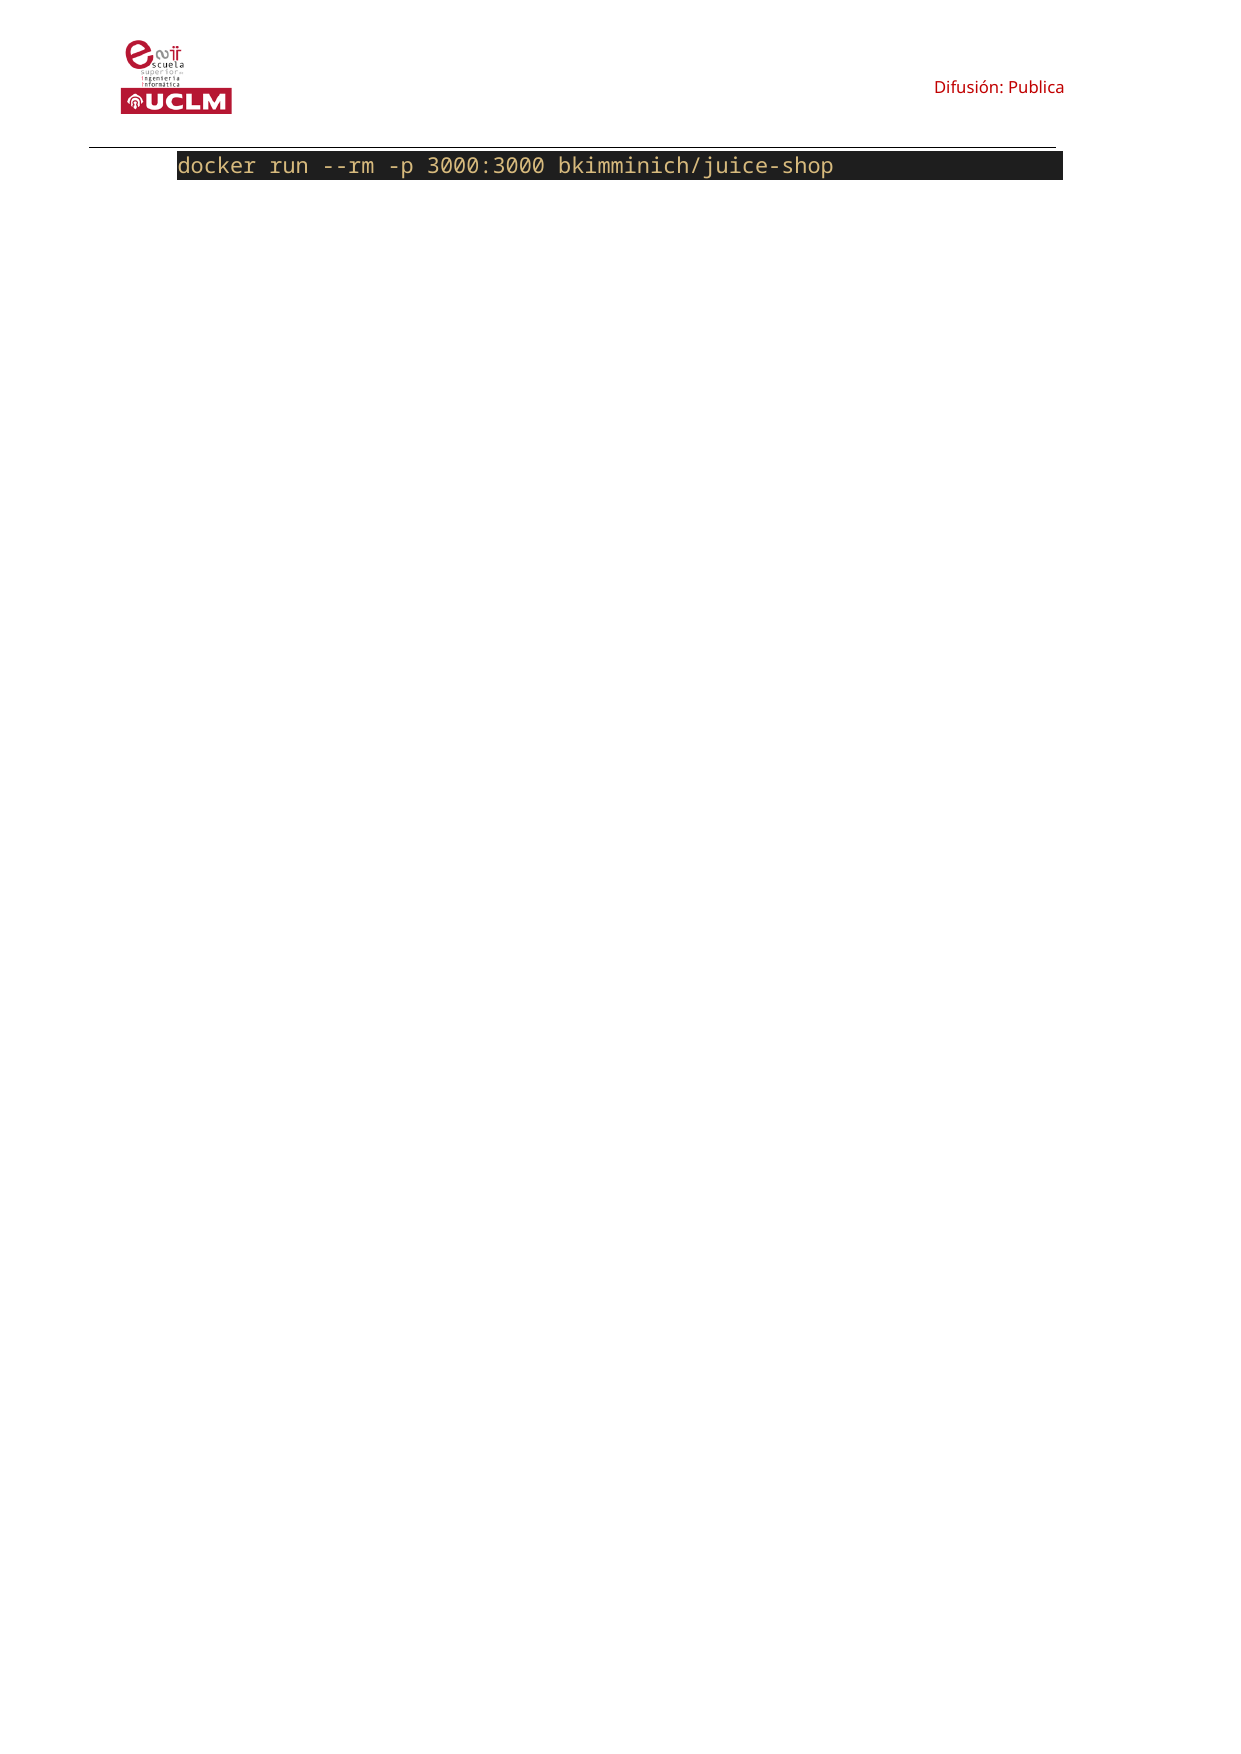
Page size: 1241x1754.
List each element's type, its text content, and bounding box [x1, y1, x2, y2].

picture [120, 39, 232, 114]
text docker run --rm -p 3000:3000 bkimminich/juice-shop [177, 151, 1063, 180]
